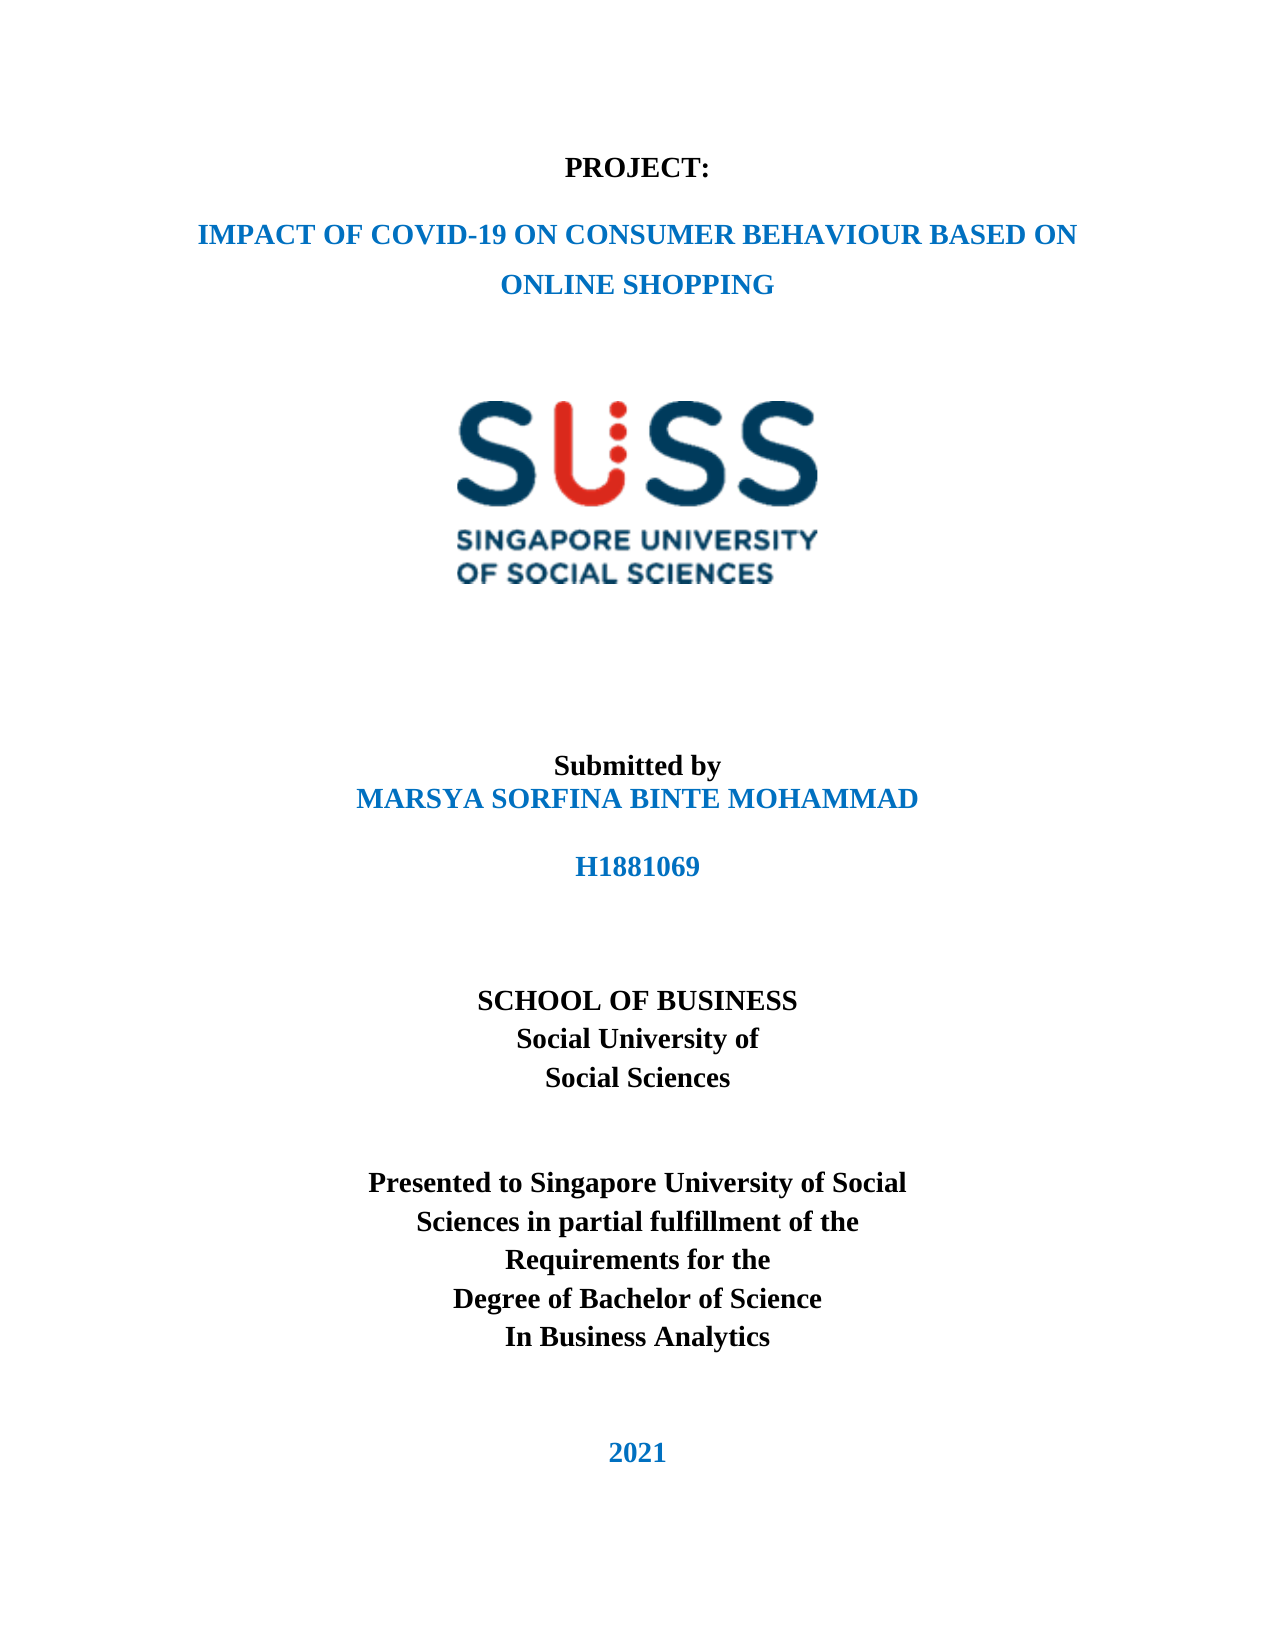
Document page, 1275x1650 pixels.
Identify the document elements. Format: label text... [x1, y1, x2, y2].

text Sciences in partial fulfillment of the [150, 1204, 1125, 1237]
text H1881069 [150, 849, 1125, 882]
text Degree of Bachelor of Science [150, 1281, 1125, 1314]
text MARSYA SORFINA BINTE MOHAMMAD [150, 782, 1125, 815]
text Submitted by [150, 748, 1125, 782]
text PROJECT: [150, 150, 1125, 183]
text 2021 [150, 1435, 1125, 1468]
text Social University of [150, 1021, 1125, 1055]
picture [457, 401, 818, 584]
text Requirements for the [150, 1242, 1125, 1276]
text In Business Analytics [150, 1319, 1125, 1353]
text Social Sciences [150, 1060, 1125, 1093]
text Presented to Singapore University of Social [150, 1165, 1125, 1199]
text SCHOOL OF BUSINESS [150, 983, 1125, 1016]
text IMPACT OF COVID-19 ON CONSUMER BEHAVIOUR BASED ON ONLINE SHOPPING [150, 217, 1125, 301]
